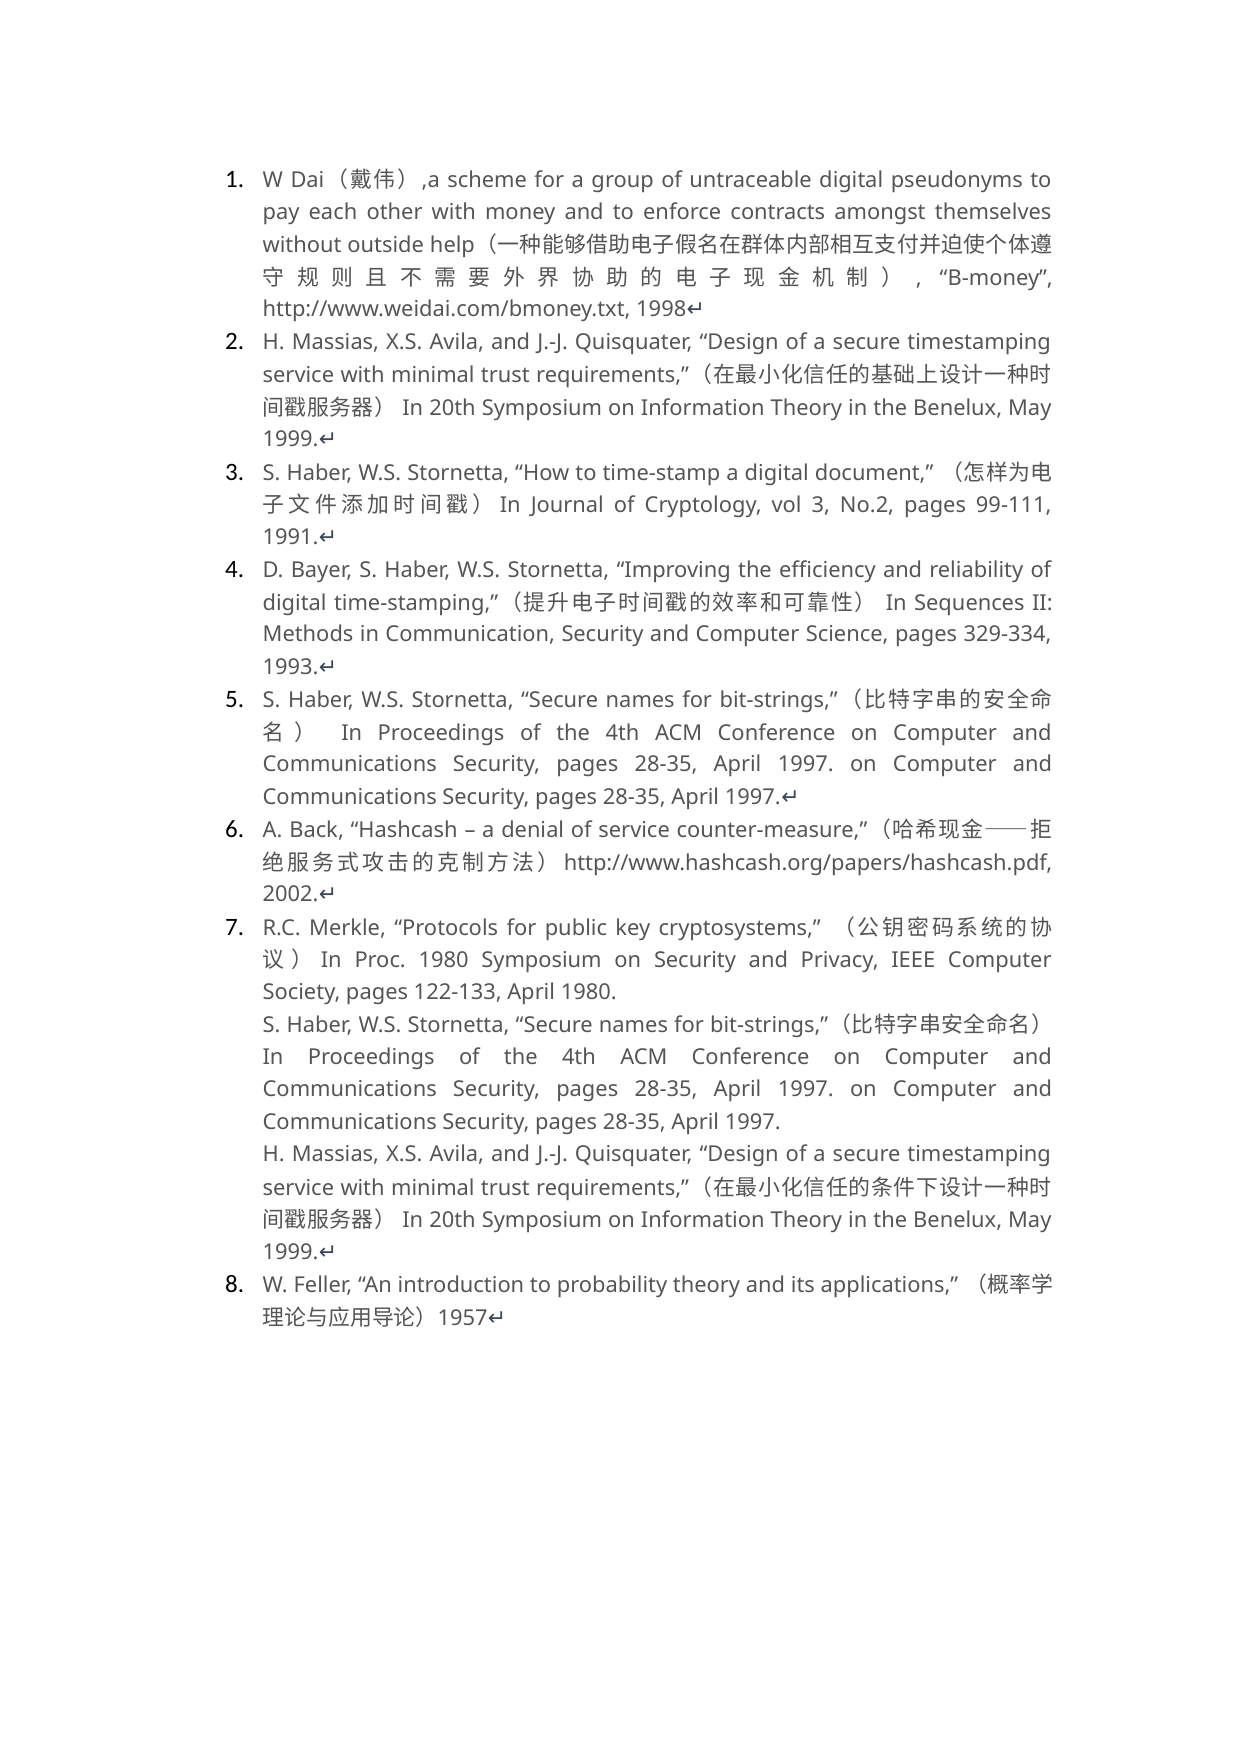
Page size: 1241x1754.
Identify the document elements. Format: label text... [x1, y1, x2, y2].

list A. Back, “Hashcash – a denial of service counter-measure,”（哈希现金——拒绝服务式攻击的克制方法）http://www.hashcash.org/papers/hashcash.pdf, 2002.↵ [225, 812, 1053, 909]
list R.C. Merkle, “Protocols for public key cryptosystems,” （公钥密码系统的协议）In Proc. 1980 Symposium on Security and Privacy, IEEE Computer Society, pages 122-133, April 1980. S. Haber, W.S. Stornetta, “Secure names for bit-strings,”（比特字串安全命名） In Proceedings of the 4th ACM Conference on Computer and Communications Security, pages 28-35, April 1997. on Computer and Communications Security, pages 28-35, April 1997. H. Massias, X.S. Avila, and J.-J. Quisquater, “Design of a secure timestamping service with minimal trust requirements,”（在最小化信任的条件下设计一种时间戳服务器） In 20th Symposium on Information Theory in the Benelux, May 1999.↵ [225, 909, 1053, 1267]
list S. Haber, W.S. Stornetta, “Secure names for bit-strings,”（比特字串的安全命名） In Proceedings of the 4th ACM Conference on Computer and Communications Security, pages 28-35, April 1997. on Computer and Communications Security, pages 28-35, April 1997.↵ [225, 682, 1053, 812]
list H. Massias, X.S. Avila, and J.-J. Quisquater, “Design of a secure timestamping service with minimal trust requirements,”（在最小化信任的基础上设计一种时间戳服务器） In 20th Symposium on Information Theory in the Benelux, May 1999.↵ [225, 324, 1053, 454]
list D. Bayer, S. Haber, W.S. Stornetta, “Improving the efficiency and reliability of digital time-stamping,”（提升电子时间戳的效率和可靠性） In Sequences II: Methods in Communication, Security and Computer Science, pages 329-334, 1993.↵ [225, 552, 1053, 682]
list S. Haber, W.S. Stornetta, “How to time-stamp a digital document,” （怎样为电子文件添加时间戳）In Journal of Cryptology, vol 3, No.2, pages 99-111, 1991.↵ [225, 454, 1053, 552]
list W. Feller, “An introduction to probability theory and its applications,” （概率学理论与应用导论）1957↵ [225, 1267, 1053, 1332]
list W Dai（戴伟）,a scheme for a group of untraceable digital pseudonyms to pay each other with money and to enforce contracts amongst themselves without outside help（一种能够借助电子假名在群体内部相互支付并迫使个体遵守规则且不需要外界协助的电子现金机制）, “B-money”, http://www.weidai.com/bmoney.txt, 1998↵ [225, 162, 1053, 324]
